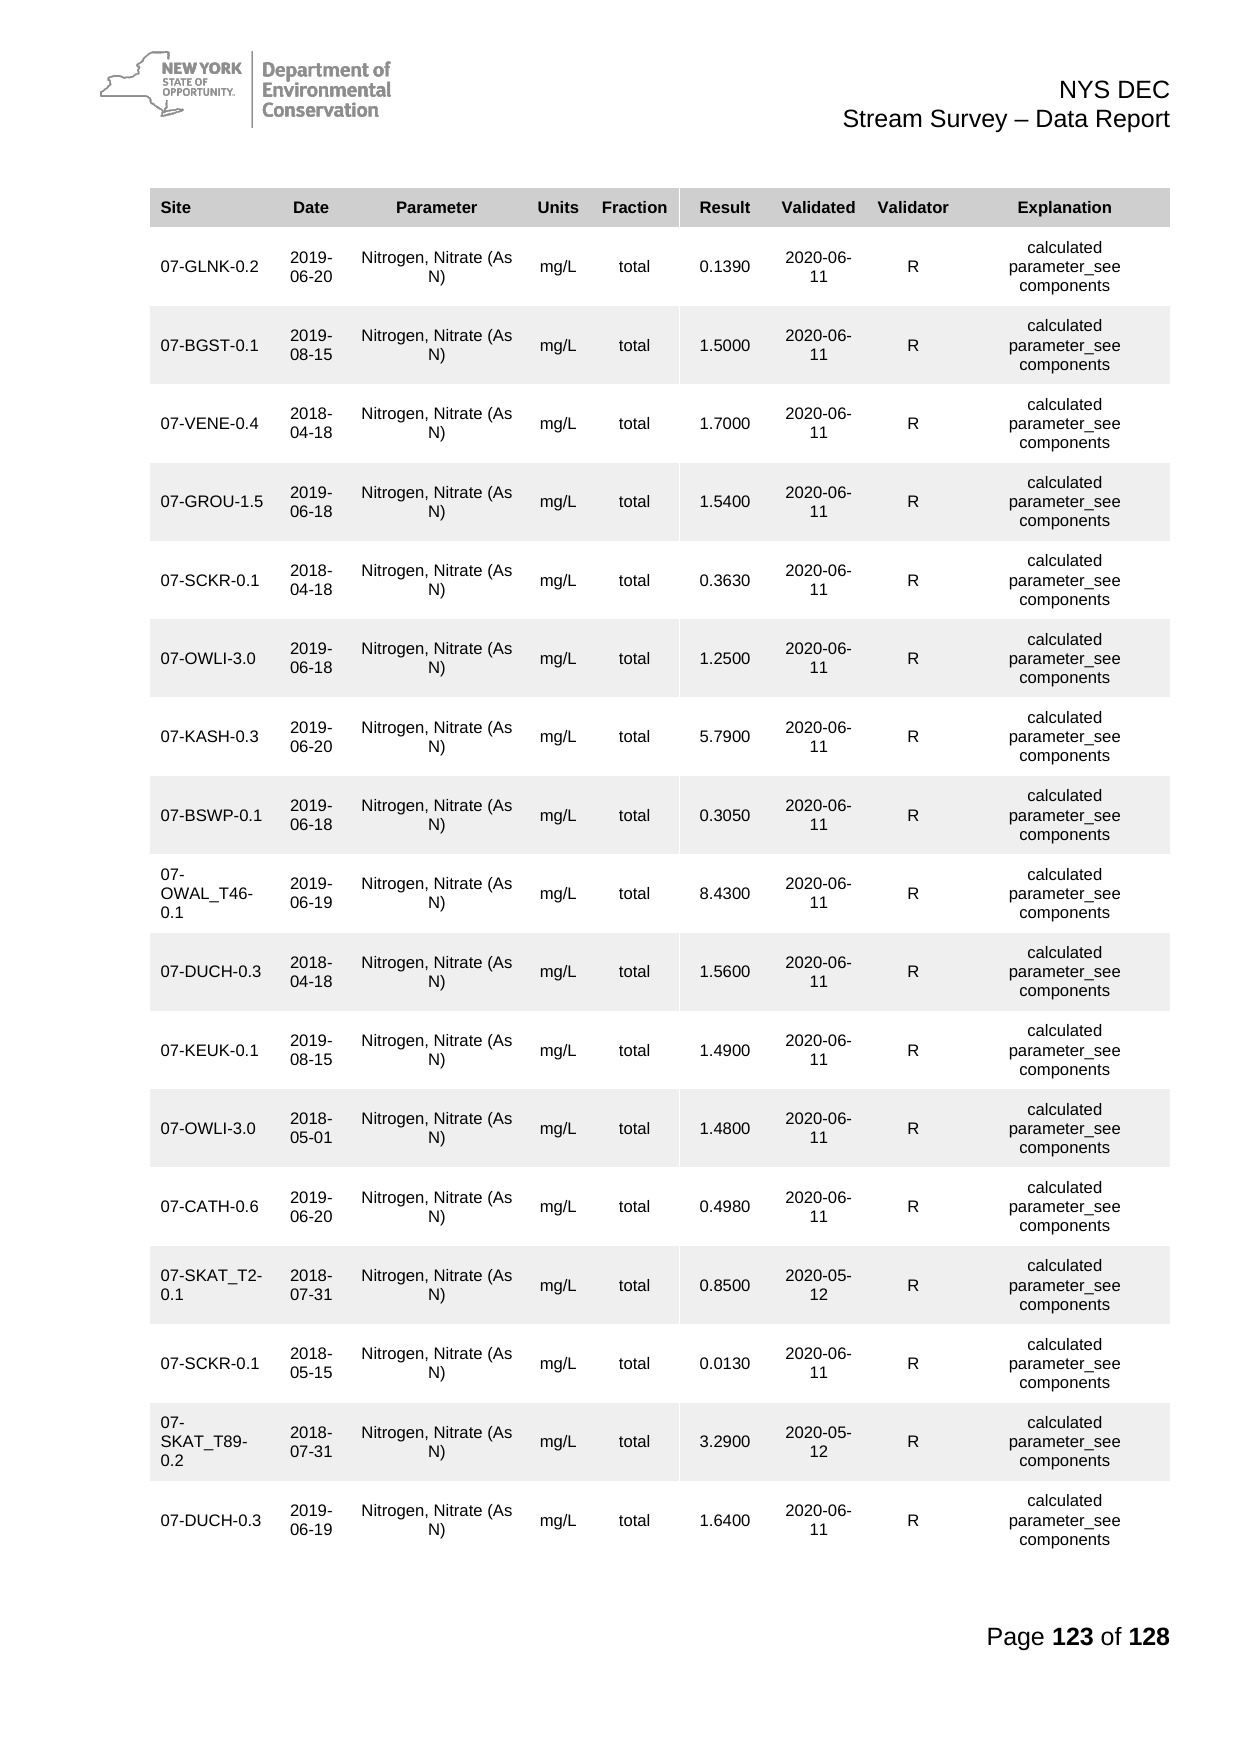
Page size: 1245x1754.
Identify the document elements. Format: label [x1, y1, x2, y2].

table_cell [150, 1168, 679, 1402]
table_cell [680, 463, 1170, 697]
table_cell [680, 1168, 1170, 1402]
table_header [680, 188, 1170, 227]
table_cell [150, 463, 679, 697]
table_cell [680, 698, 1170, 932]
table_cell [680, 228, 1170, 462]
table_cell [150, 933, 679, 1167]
picture [100, 51, 391, 128]
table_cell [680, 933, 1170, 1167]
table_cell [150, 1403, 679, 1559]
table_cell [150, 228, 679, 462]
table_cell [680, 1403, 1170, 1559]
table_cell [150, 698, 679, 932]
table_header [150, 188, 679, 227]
